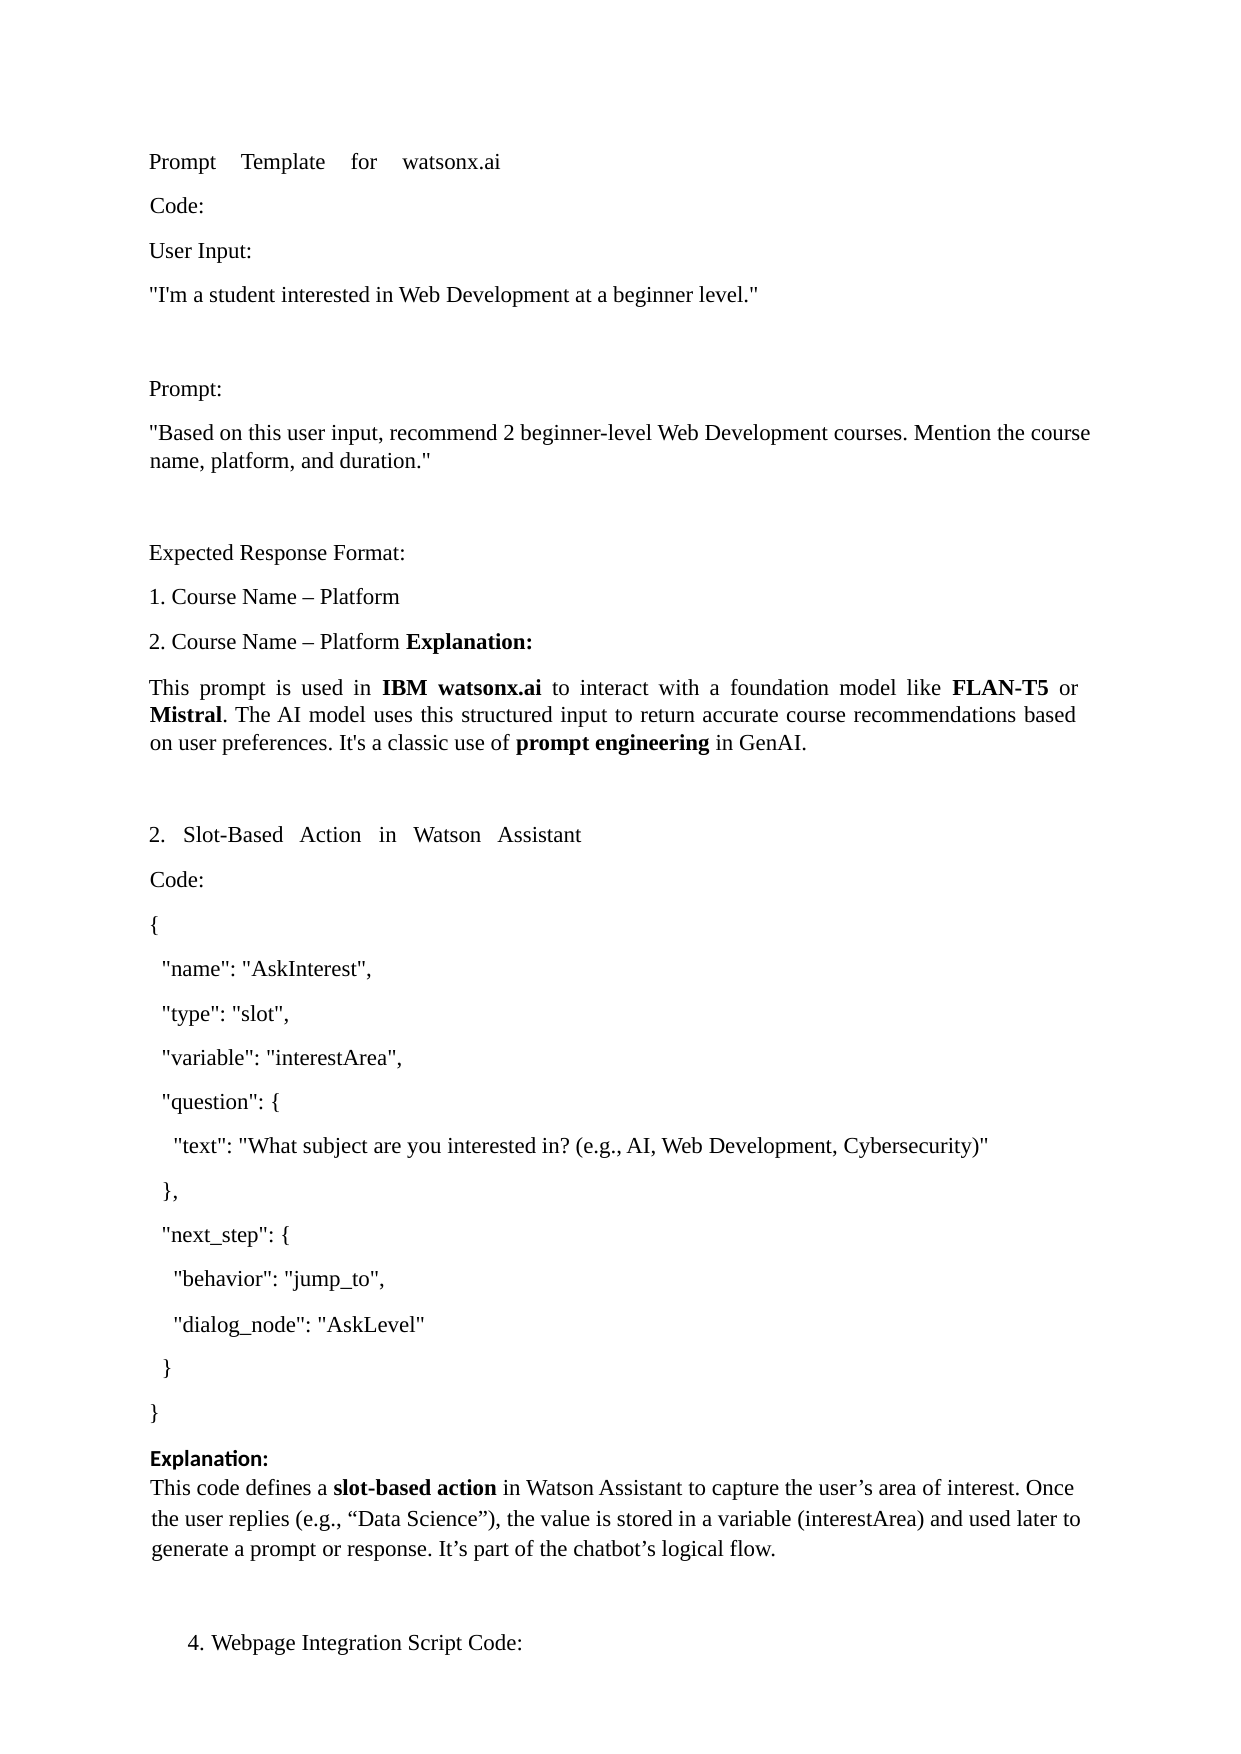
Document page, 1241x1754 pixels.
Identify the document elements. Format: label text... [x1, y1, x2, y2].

text This prompt is used in IBM watsonx.ai to interact with a foundation model like FLAN-T5 or Mistral. The AI model uses this structured input to return accurate course recommendations based on user preferences. It's a classic use of prompt engineering in GenAI. [148, 674, 1078, 756]
text "next_step": { [161, 1221, 1092, 1247]
text This code defines a slot-based action in Watson Assistant to capture the user’s area of interest. Once the user replies (e.g., “Data Science”), the value is stored in a variable (interestArea) and used later to generate a prompt or response. It’s part of the chatbot’s logical flow. [150, 1474, 1092, 1562]
text "I'm a student interested in Web Development at a beginner level." [148, 281, 1092, 307]
text } [148, 1399, 1092, 1425]
text Explanation: [150, 1444, 1092, 1472]
text 2. Slot-Based Action in Watson Assistant Code: [148, 821, 582, 892]
text User Input: [148, 237, 1092, 264]
text "name": "AskInterest", [161, 955, 1092, 982]
text "question": { [161, 1088, 1092, 1114]
text }, [161, 1177, 1092, 1203]
text 4. Webpage Integration Script Code: [187, 1629, 534, 1656]
text "dialog_node": "AskLevel" [173, 1311, 1092, 1337]
text } [161, 1354, 1092, 1381]
text "variable": "interestArea", [161, 1044, 1092, 1070]
text "text": "What subject are you interested in? (e.g., AI, Web Development, Cybersecurity)" [173, 1132, 1092, 1159]
text "type": "slot", [161, 999, 1092, 1026]
list Course Name – Platform [148, 583, 811, 610]
text "Based on this user input, recommend 2 beginner-level Web Development courses. Mention the course name, platform, and duration." [148, 419, 1092, 473]
text "behavior": "jump_to", [173, 1265, 1092, 1292]
text { [148, 911, 1092, 937]
text Prompt: [148, 375, 1092, 401]
text Prompt Template for watsonx.ai Code: [148, 148, 501, 219]
text Expected Response Format: [148, 538, 1092, 565]
list Course Name – Platform Explanation: [148, 628, 811, 654]
